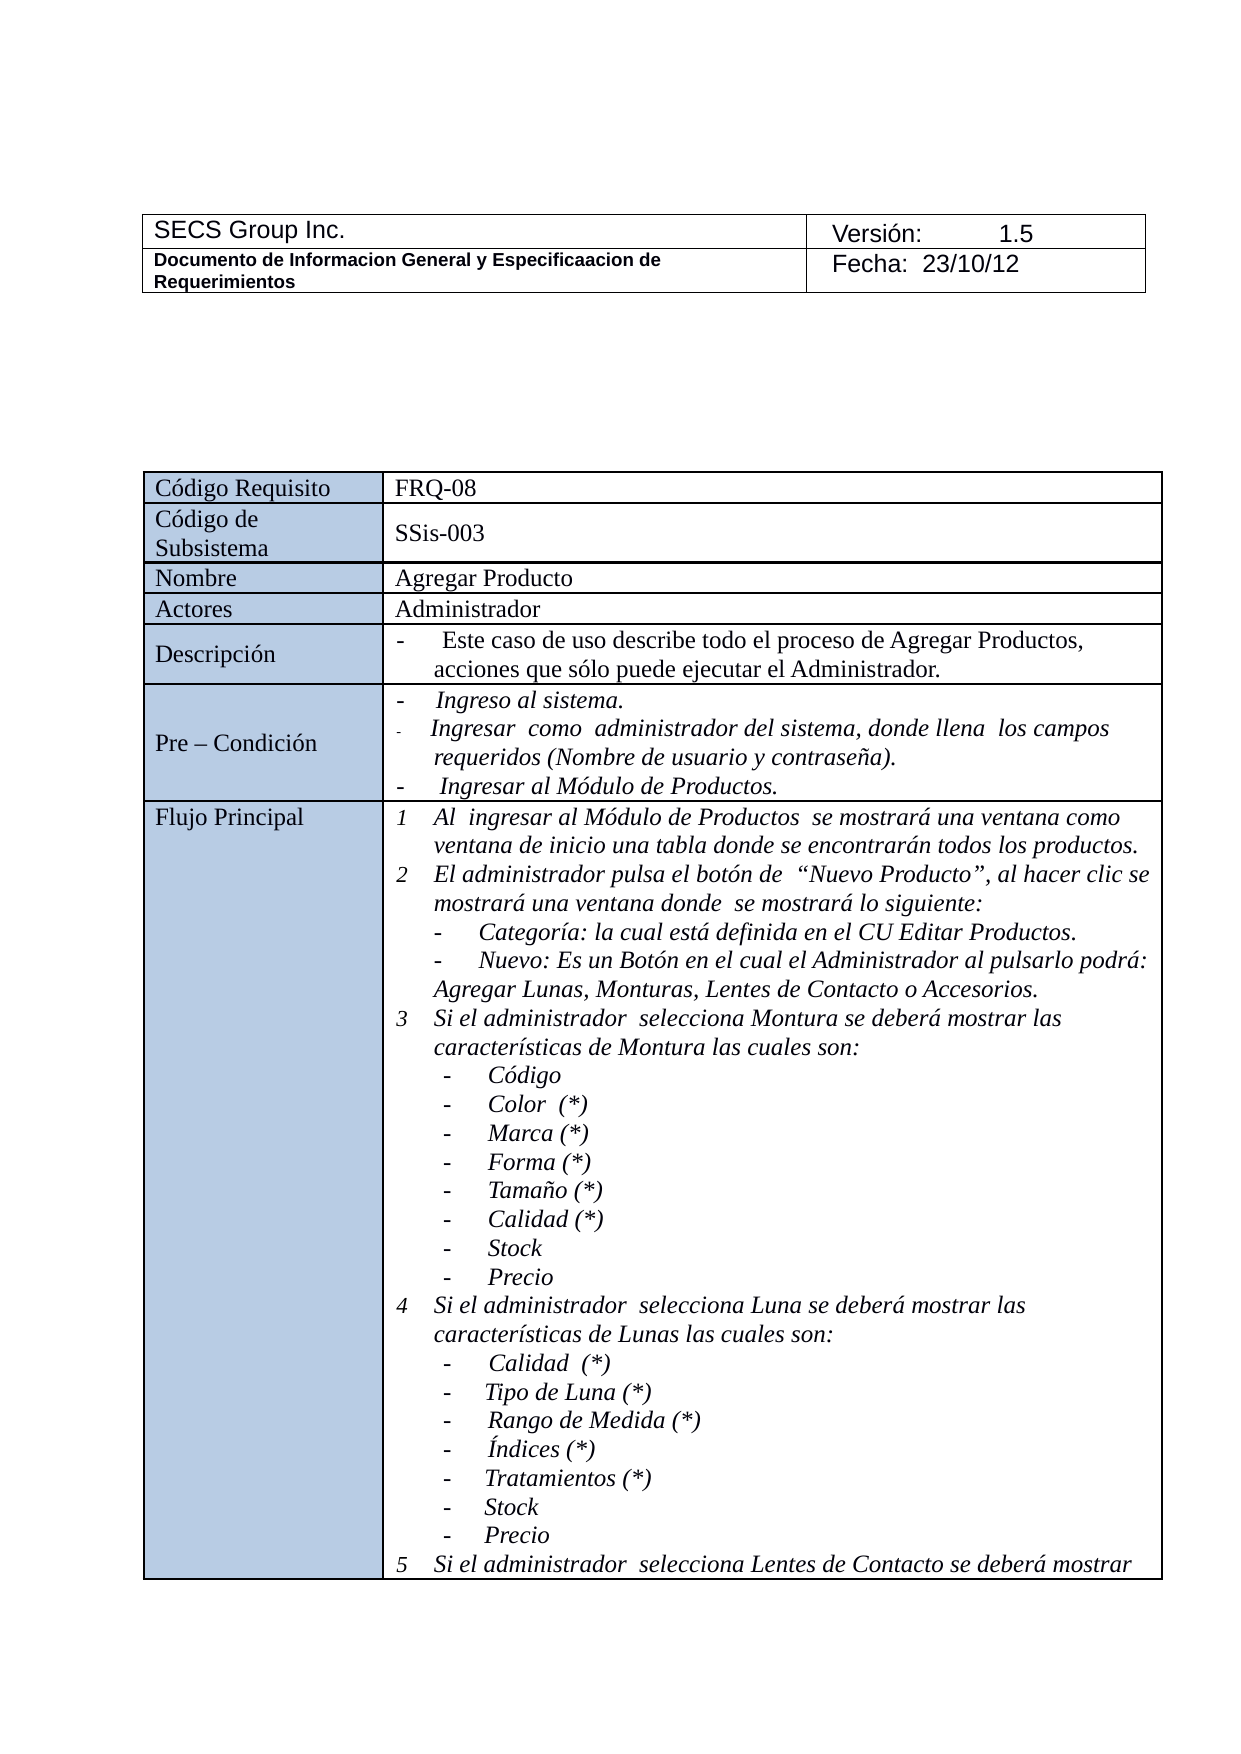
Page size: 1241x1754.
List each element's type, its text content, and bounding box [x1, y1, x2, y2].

table_cell Agregar Producto [384, 564, 1161, 592]
table_header FRQ-08 [384, 473, 1161, 502]
table_header Código Requisito [145, 473, 382, 502]
table_cell Pre – Condición [145, 685, 382, 800]
table_cell Nombre [145, 564, 382, 592]
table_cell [384, 802, 1161, 1578]
table_cell Código de Subsistema [145, 504, 382, 561]
table_cell - Ingreso al sistema. - Ingresar como administrador del sistema, donde llena los campos requeridos (Nombre de usuario y contraseña). - Ingresar al Módulo de Productos. [384, 685, 1161, 800]
table_cell - Este caso de uso describe todo el proceso de Agregar Productos, acciones que sólo puede ejecutar el Administrador. [384, 625, 1161, 683]
table_cell Actores [145, 594, 382, 623]
table_cell Descripción [145, 625, 382, 683]
table_cell Administrador [384, 594, 1161, 623]
table_cell Flujo Principal [145, 802, 382, 1578]
table_cell SSis-003 [384, 504, 1161, 561]
